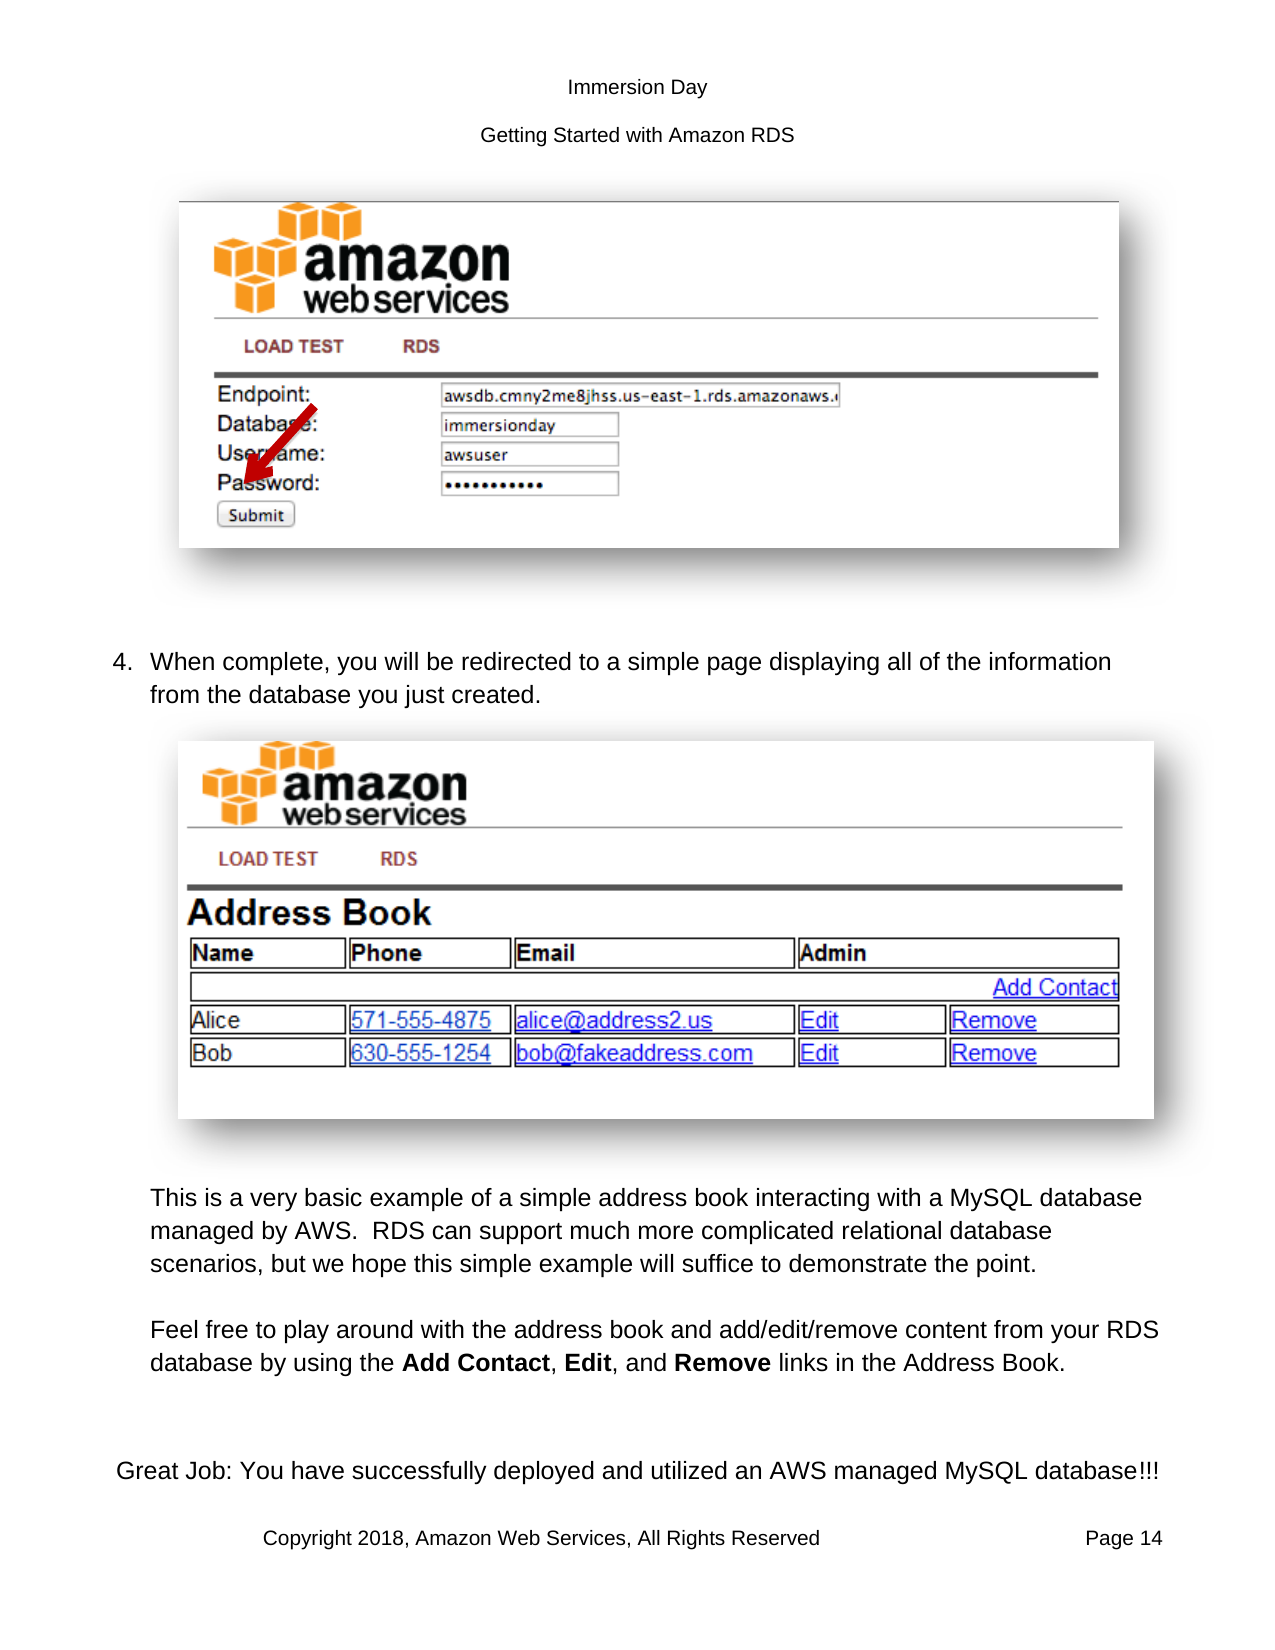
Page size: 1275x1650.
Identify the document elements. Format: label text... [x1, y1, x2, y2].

picture [178, 741, 1154, 1119]
text Great Job: You have successfully deployed and utilized an AWS managed MySQL database!!! [112, 1456, 1162, 1485]
picture [179, 201, 1119, 548]
